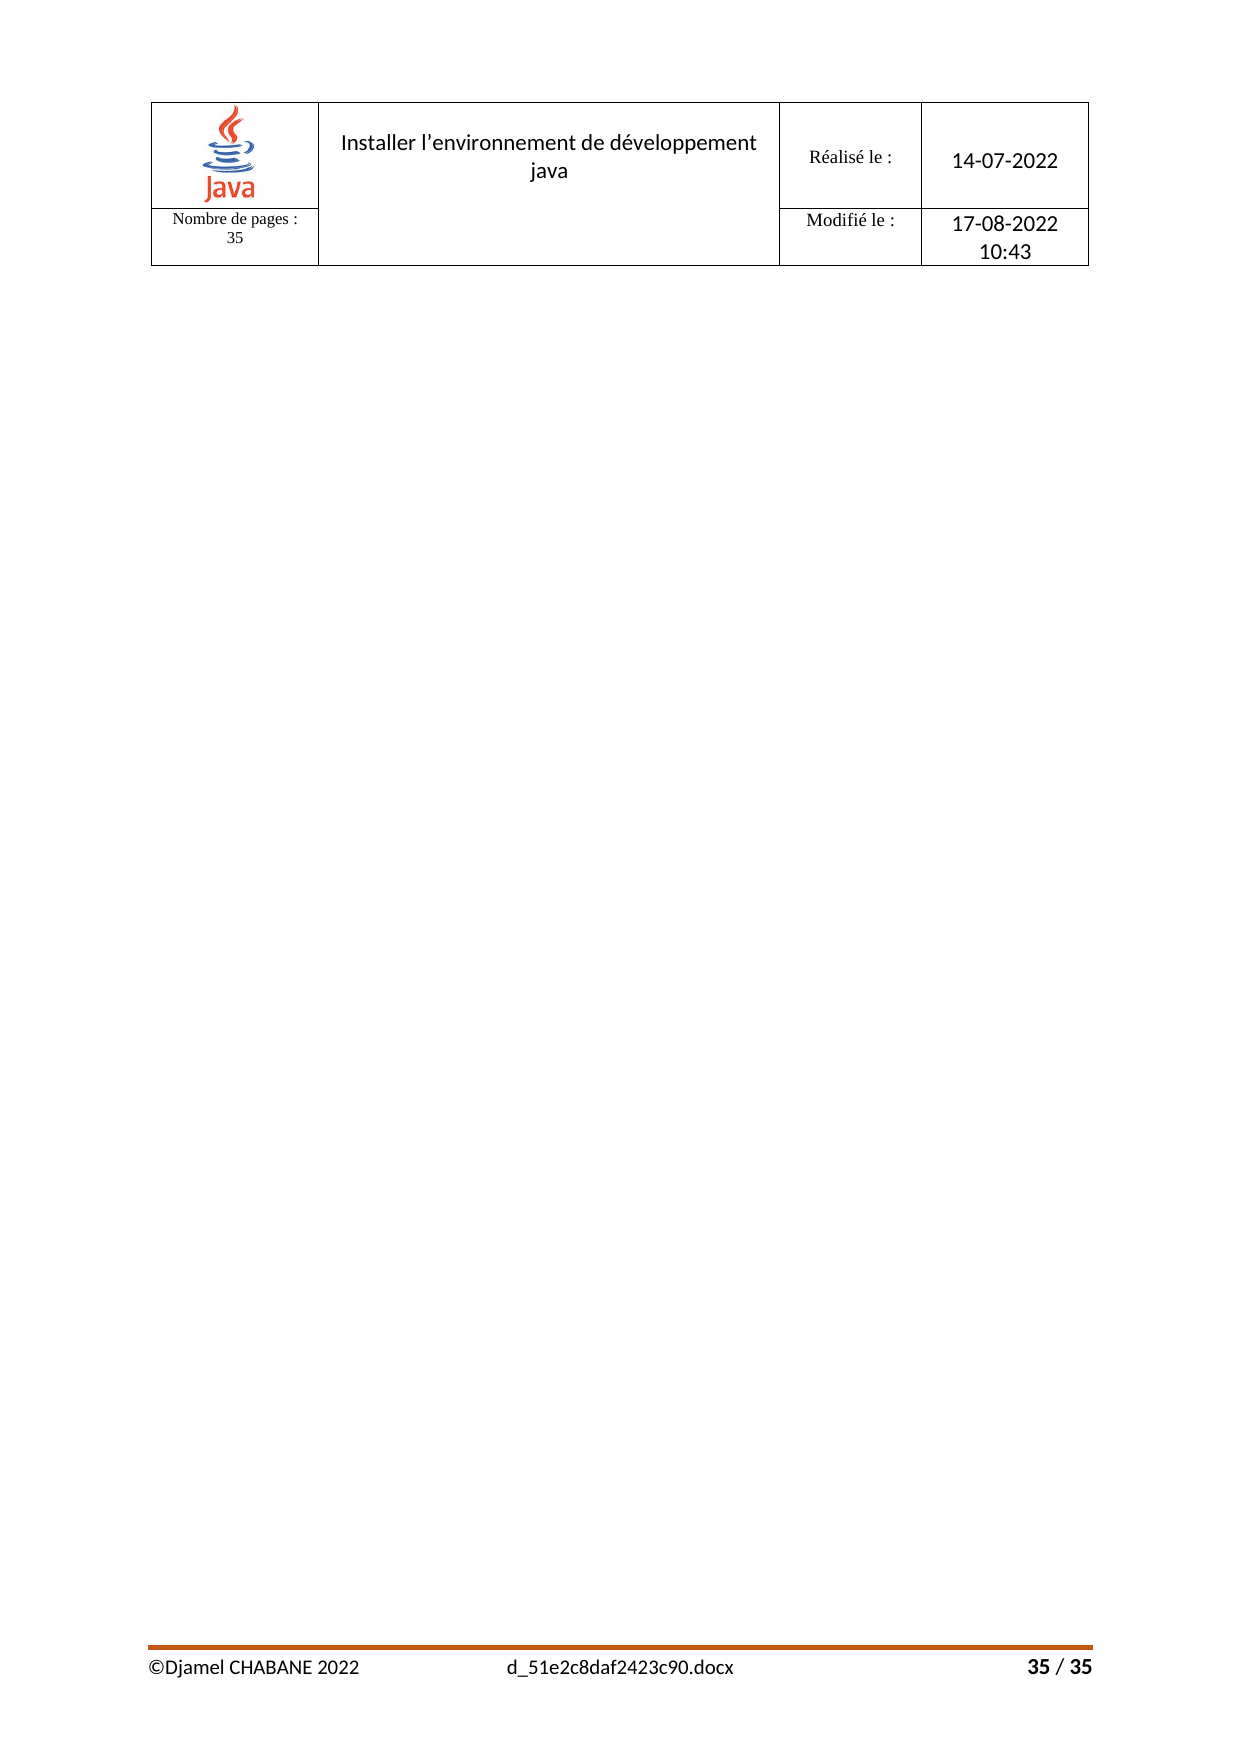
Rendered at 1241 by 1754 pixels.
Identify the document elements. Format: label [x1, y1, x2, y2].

picture [186, 103, 275, 206]
